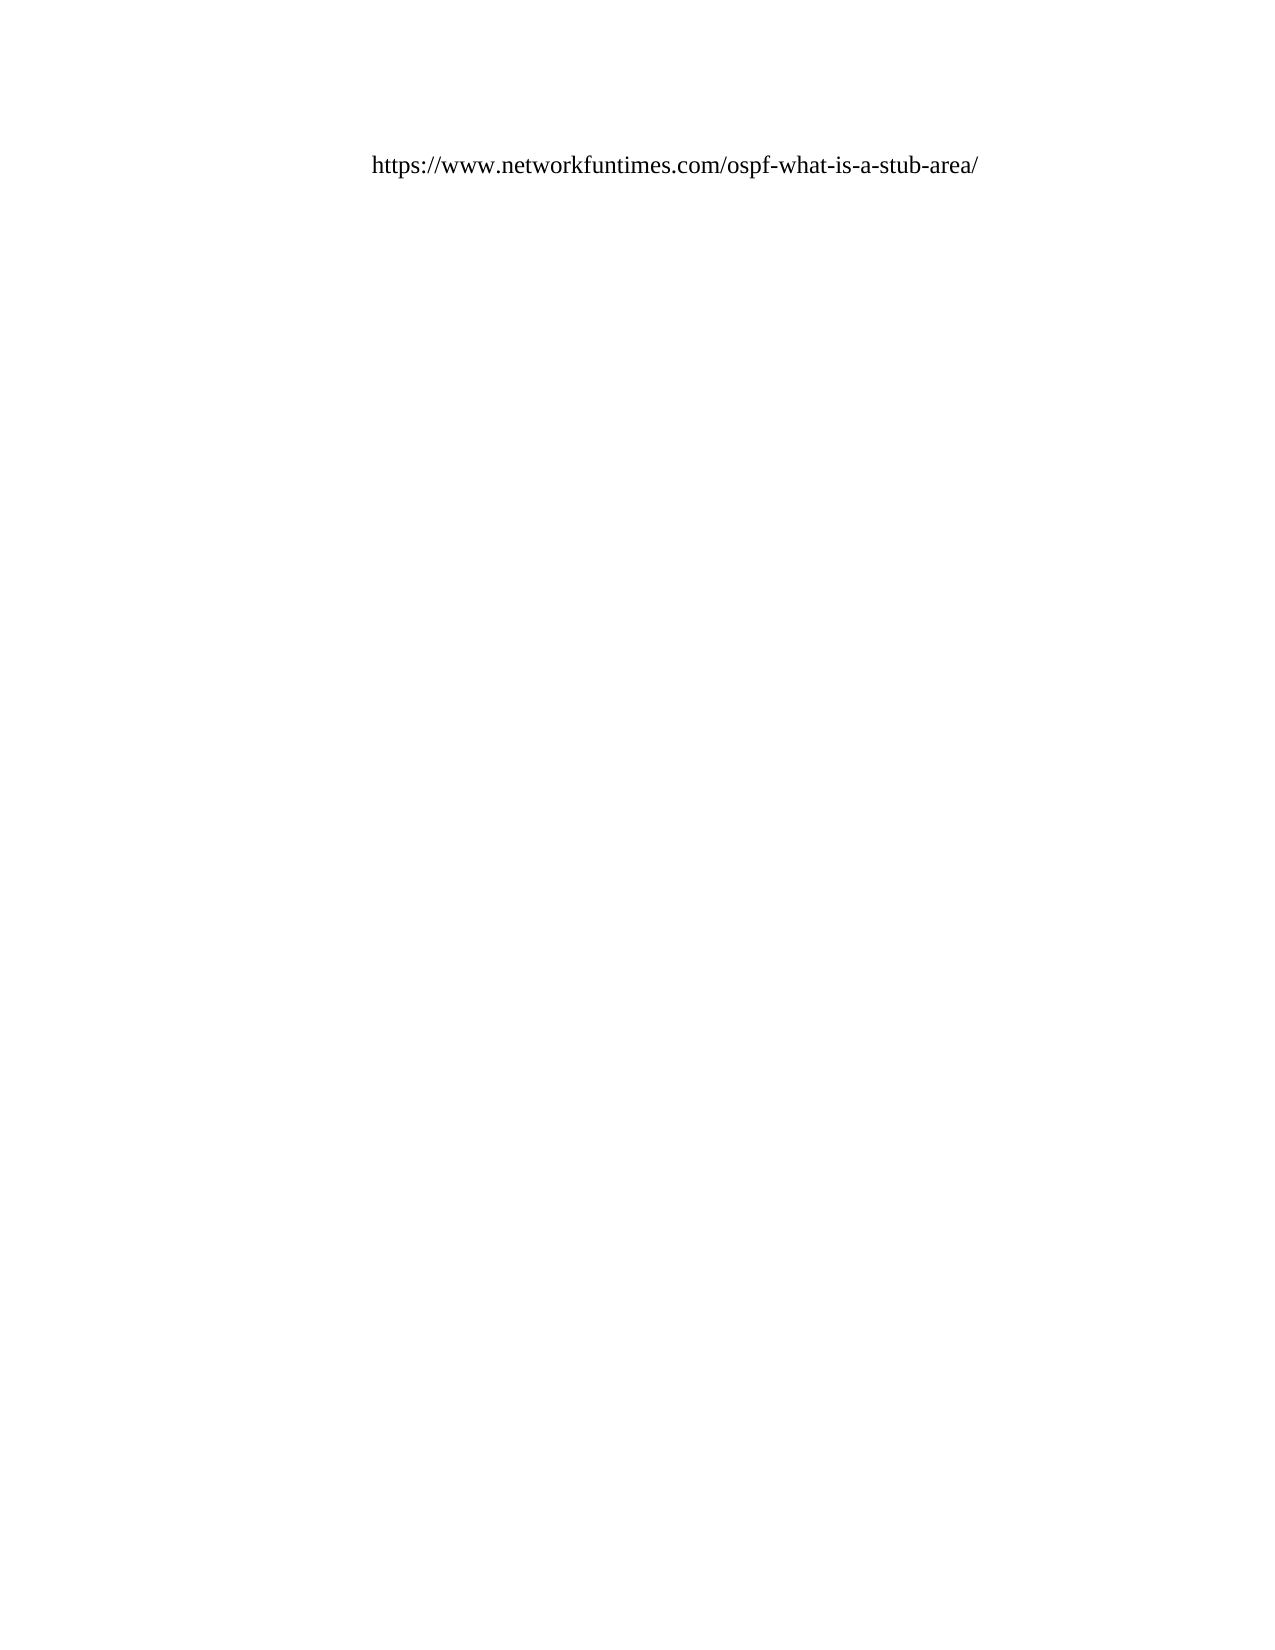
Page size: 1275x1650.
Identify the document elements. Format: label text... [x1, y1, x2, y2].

text https://www.networkfuntimes.com/ospf-what-is-a-stub-area/ [150, 150, 1125, 179]
